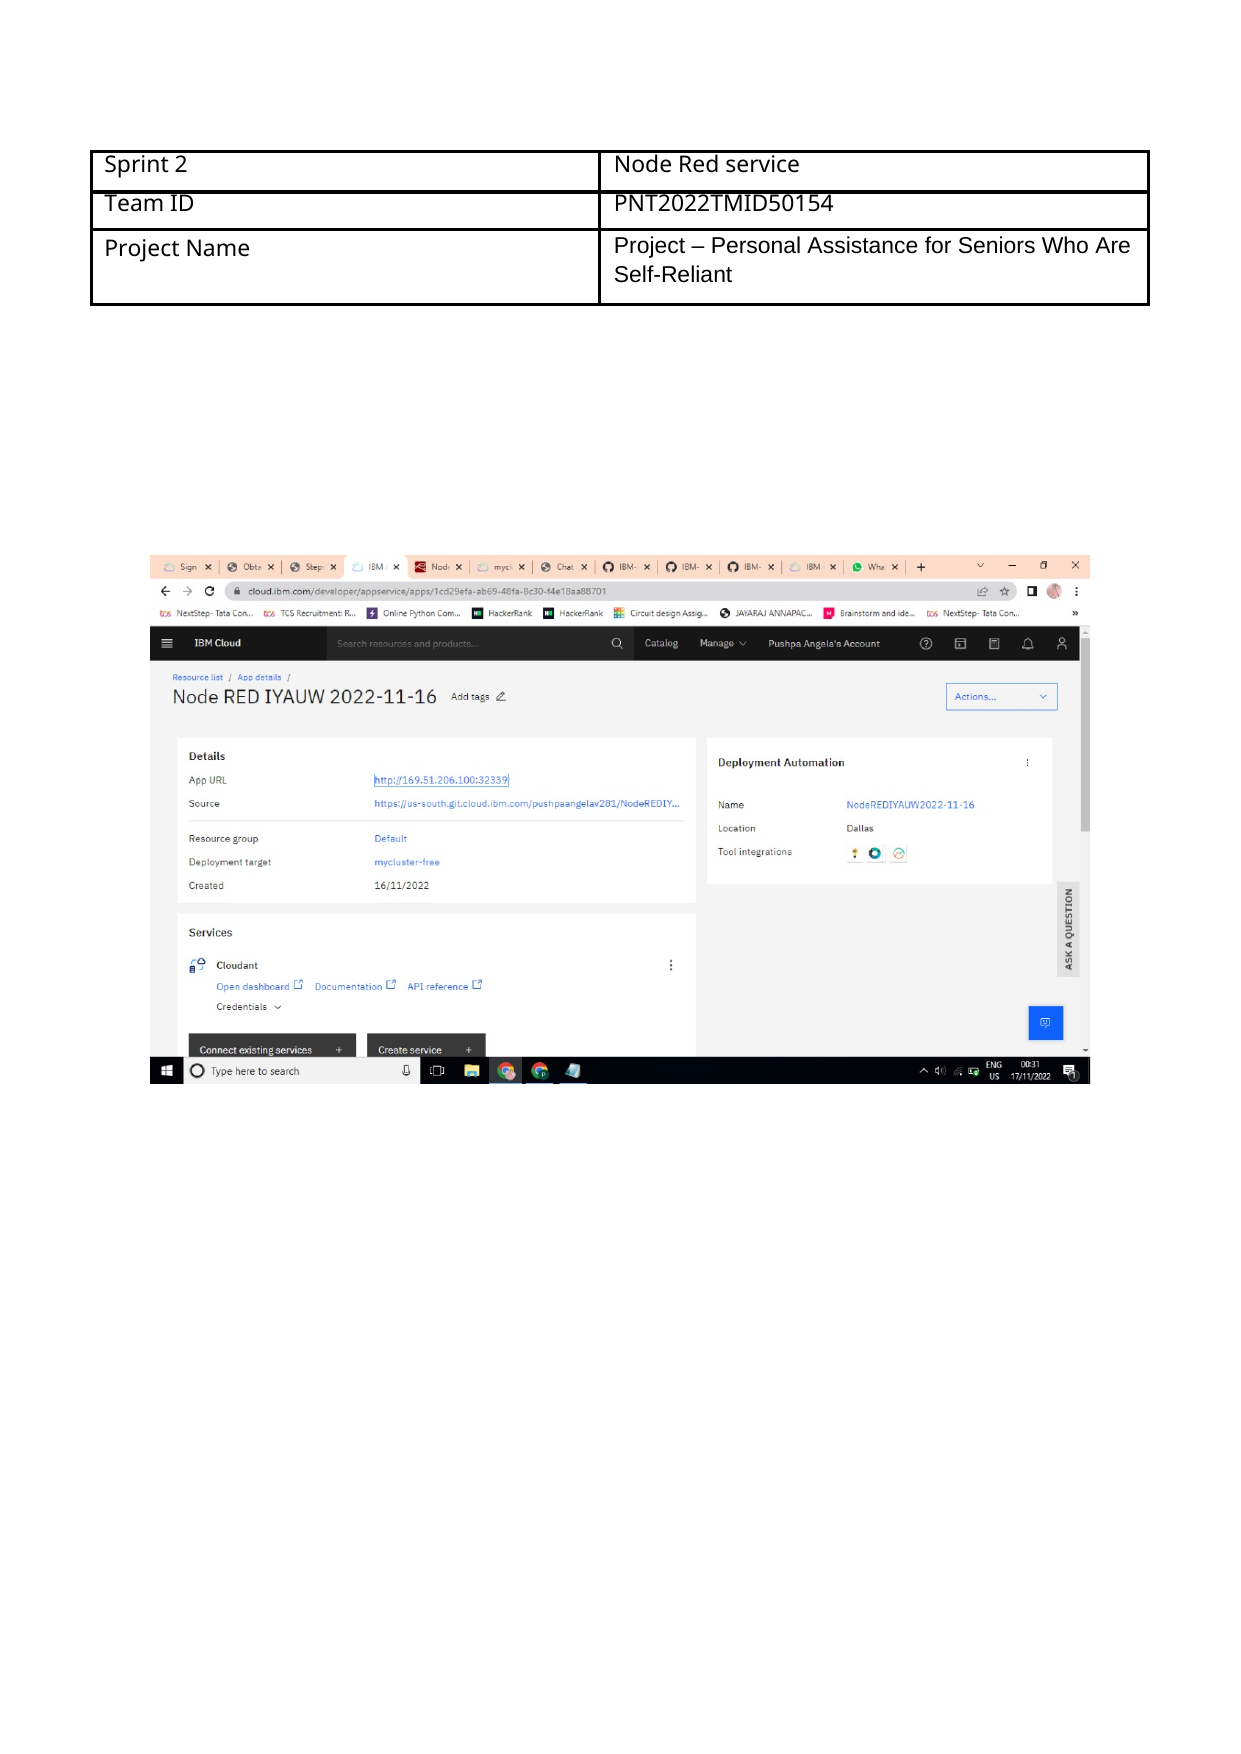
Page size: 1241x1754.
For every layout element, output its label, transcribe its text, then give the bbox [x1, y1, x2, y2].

table_cell Project Name [93, 231, 598, 302]
picture [150, 555, 1091, 1084]
table_cell PNT2022TMID50154 [601, 194, 1147, 227]
table_cell Team ID [93, 194, 598, 227]
table_header Node Red service [601, 153, 1147, 190]
table_cell Project – Personal Assistance for Seniors Who Are Self-Reliant [601, 231, 1147, 302]
table_header Sprint 2 [93, 153, 598, 190]
